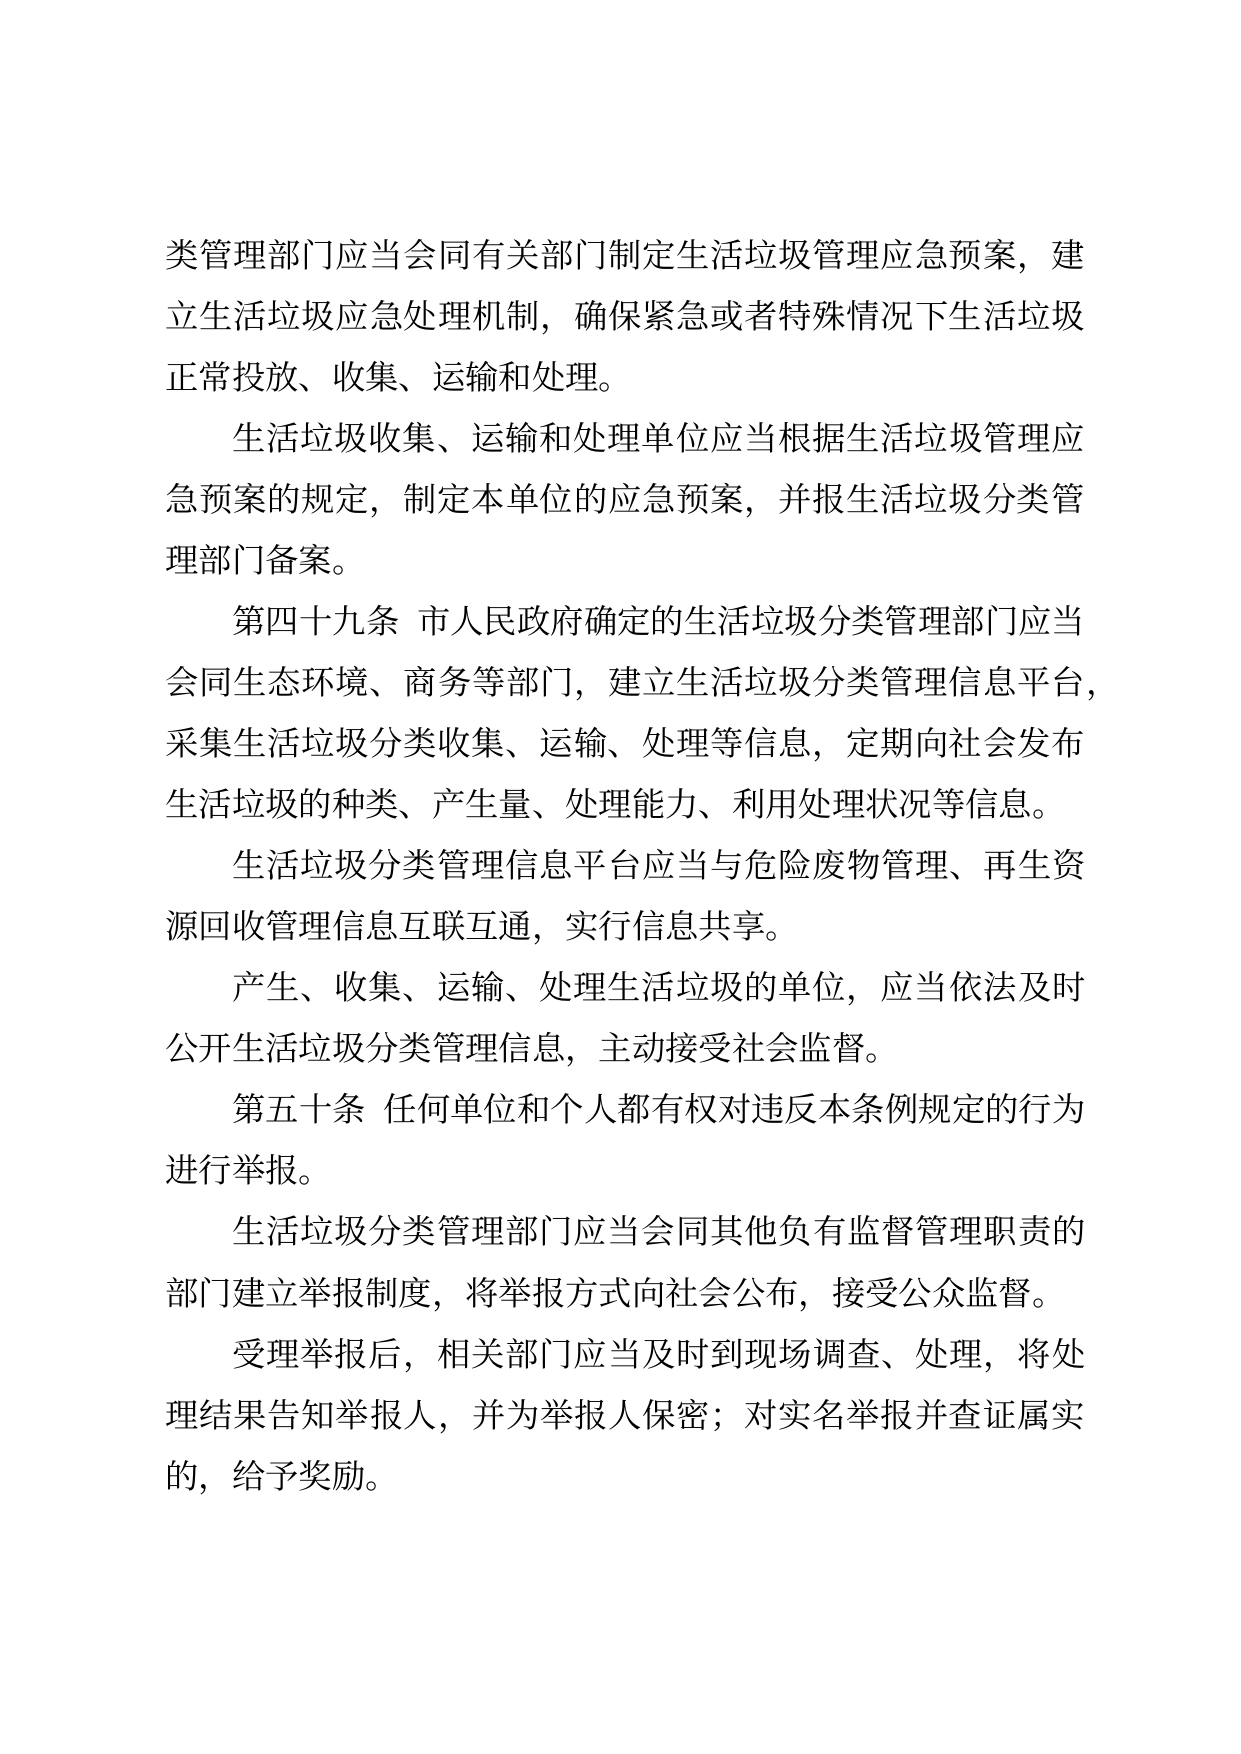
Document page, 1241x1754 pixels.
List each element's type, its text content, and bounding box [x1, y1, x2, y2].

text 生活垃圾收集、运输和处理单位应当根据生活垃圾管理应急预案的规定，制定本单位的应急预案，并报生活垃圾分类管理部门备案。 [165, 402, 1087, 585]
text 生活垃圾分类管理部门应当会同其他负有监督管理职责的部门建立举报制度，将举报方式向社会公布，接受公众监督。 [165, 1195, 1087, 1317]
text 生活垃圾分类管理信息平台应当与危险废物管理、再生资源回收管理信息互联互通，实行信息共享。 [165, 829, 1087, 951]
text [165, 218, 1087, 402]
text 产生、收集、运输、处理生活垃圾的单位，应当依法及时公开生活垃圾分类管理信息，主动接受社会监督。 [165, 951, 1087, 1073]
text 受理举报后，相关部门应当及时到现场调查、处理，将处理结果告知举报人，并为举报人保密；对实名举报并查证属实的，给予奖励。 [165, 1317, 1087, 1500]
text 第四十九条 市人民政府确定的生活垃圾分类管理部门应当会同生态环境、商务等部门，建立生活垃圾分类管理信息平台，采集生活垃圾分类收集、运输、处理等信息，定期向社会发布生活垃圾的种类、产生量、处理能力、利用处理状况等信息。 [165, 585, 1087, 829]
text 第五十条 任何单位和个人都有权对违反本条例规定的行为进行举报。 [165, 1073, 1087, 1195]
